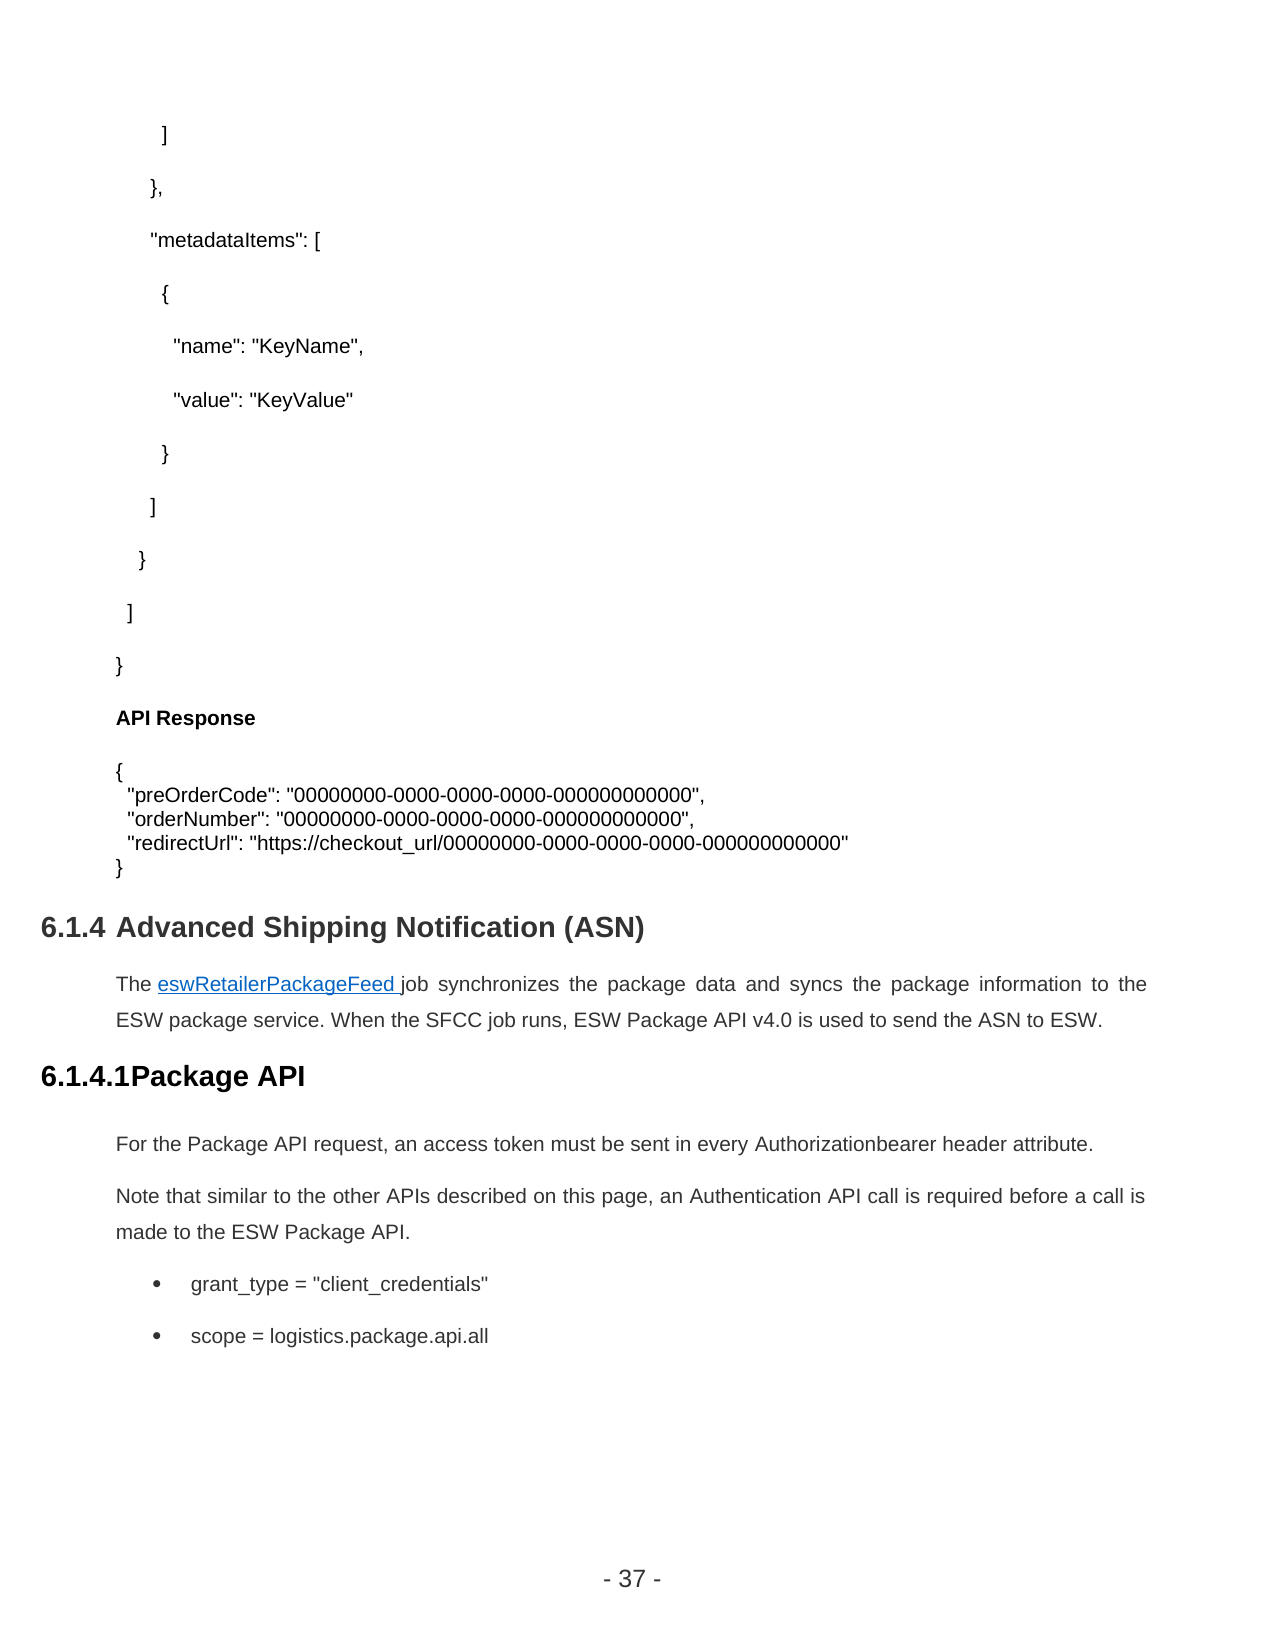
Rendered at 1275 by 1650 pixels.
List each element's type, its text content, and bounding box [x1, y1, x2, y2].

text ] [116, 122, 1148, 146]
text } [116, 855, 1148, 879]
text For the Package API request, an access token must be sent in every Authorizationbearer header attribute. [116, 1121, 1148, 1156]
text ] [116, 494, 1148, 518]
text Package API [41, 1059, 1148, 1093]
text ] [116, 600, 1148, 624]
text { [116, 759, 1148, 783]
text } [116, 441, 1148, 464]
text } [116, 653, 1148, 677]
text "preOrderCode": "00000000-0000-0000-0000-000000000000", [116, 783, 1148, 807]
text Note that similar to the other APIs described on this page, an Authentication API call is required before a call is made to the ESW Package API. [116, 1173, 1148, 1244]
text The eswRetailerPackageFeed job synchronizes the package data and syncs the package information to the ESW package service. When the SFCC job runs, ESW Package API v4.0 is used to send the ASN to ESW. [116, 961, 1148, 1031]
text "orderNumber": "00000000-0000-0000-0000-000000000000", [116, 807, 1148, 831]
text API Response [116, 706, 1148, 730]
text "name": "KeyName", [116, 334, 1148, 358]
text "value": "KeyValue" [116, 387, 1148, 411]
list grant_type = "client_credentials" [153, 1260, 1148, 1296]
text }, [116, 175, 1148, 199]
text { [116, 281, 1148, 305]
text "metadataItems": [ [116, 228, 1148, 252]
text } [116, 547, 1148, 571]
list scope = logistics.package.api.all [153, 1312, 1148, 1348]
text "redirectUrl": "https://checkout_url/00000000-0000-0000-0000-000000000000" [116, 831, 1148, 855]
text Advanced Shipping Notification (ASN) [41, 910, 1148, 944]
